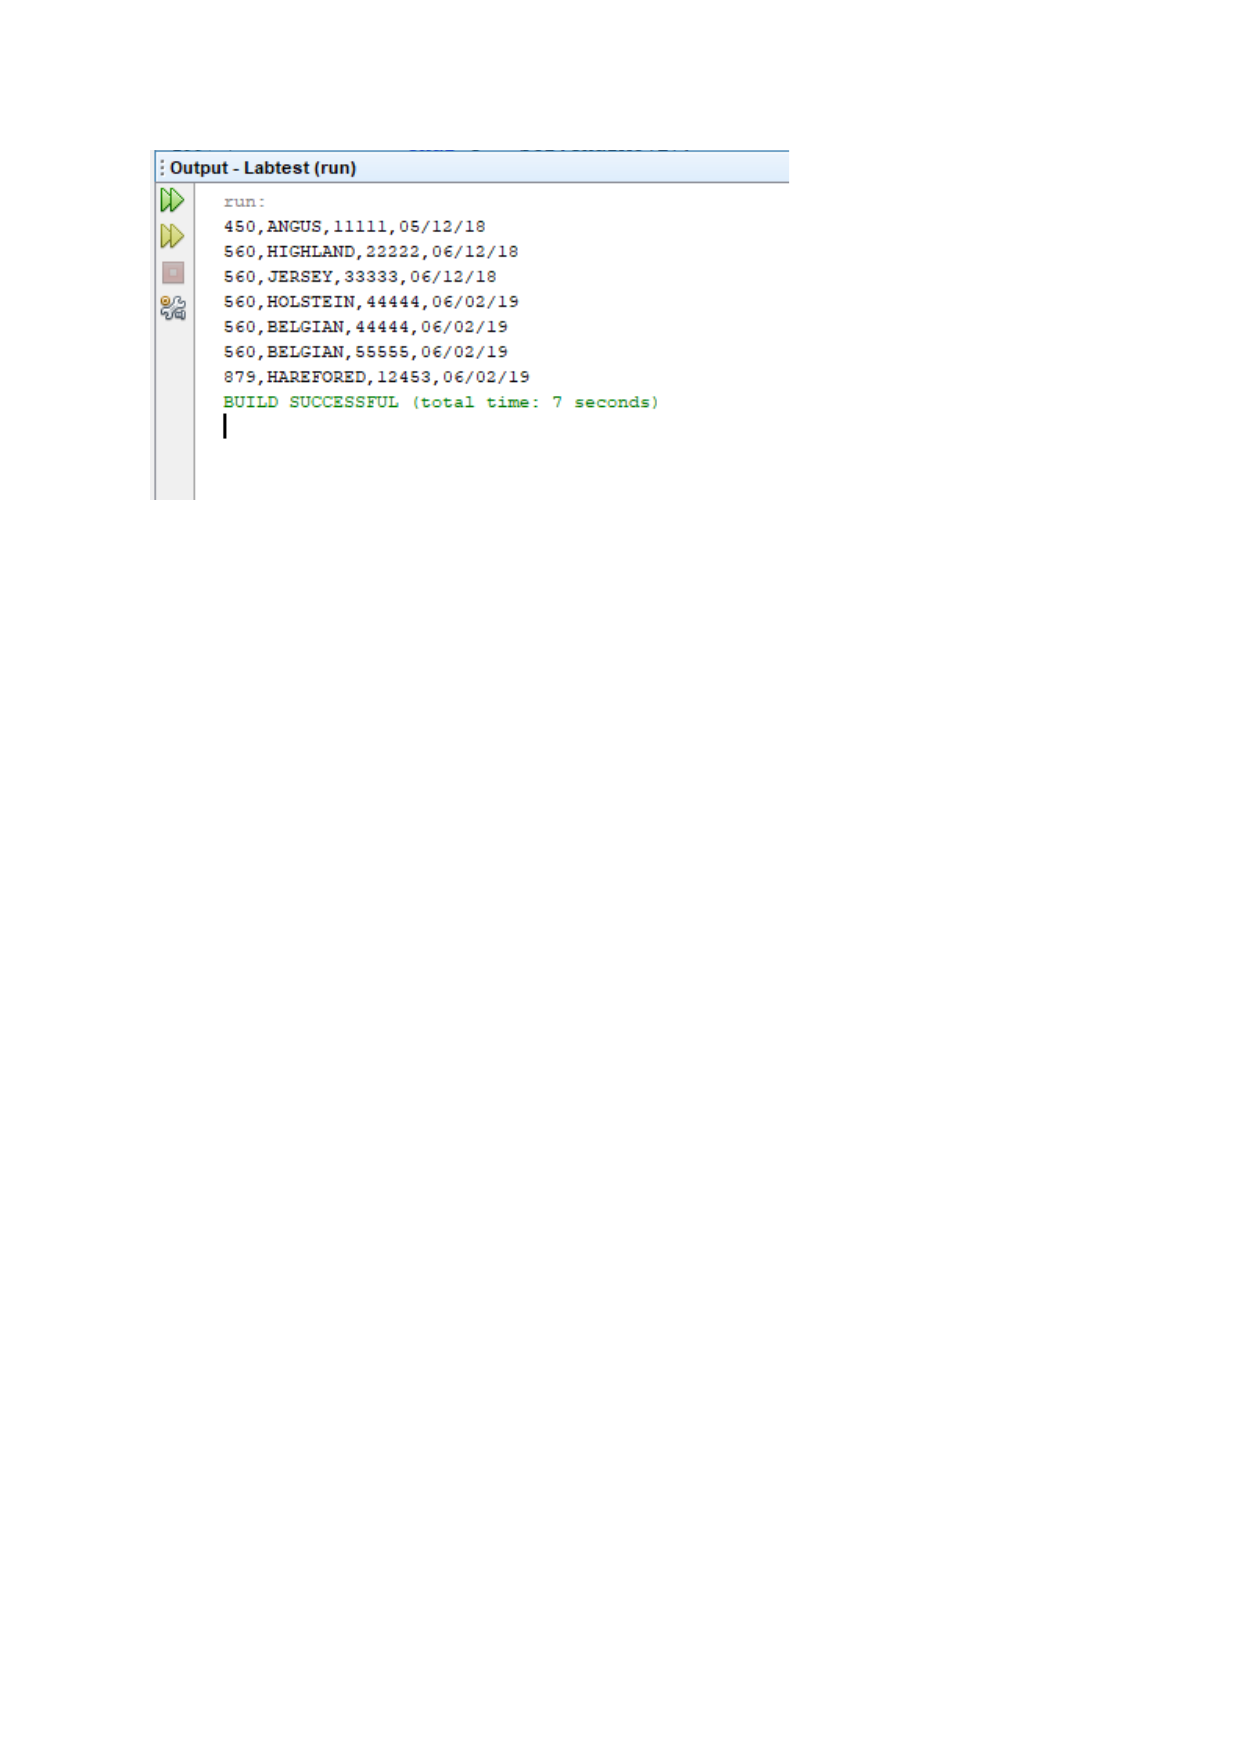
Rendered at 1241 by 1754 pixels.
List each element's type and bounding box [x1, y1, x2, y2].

picture [150, 150, 790, 500]
